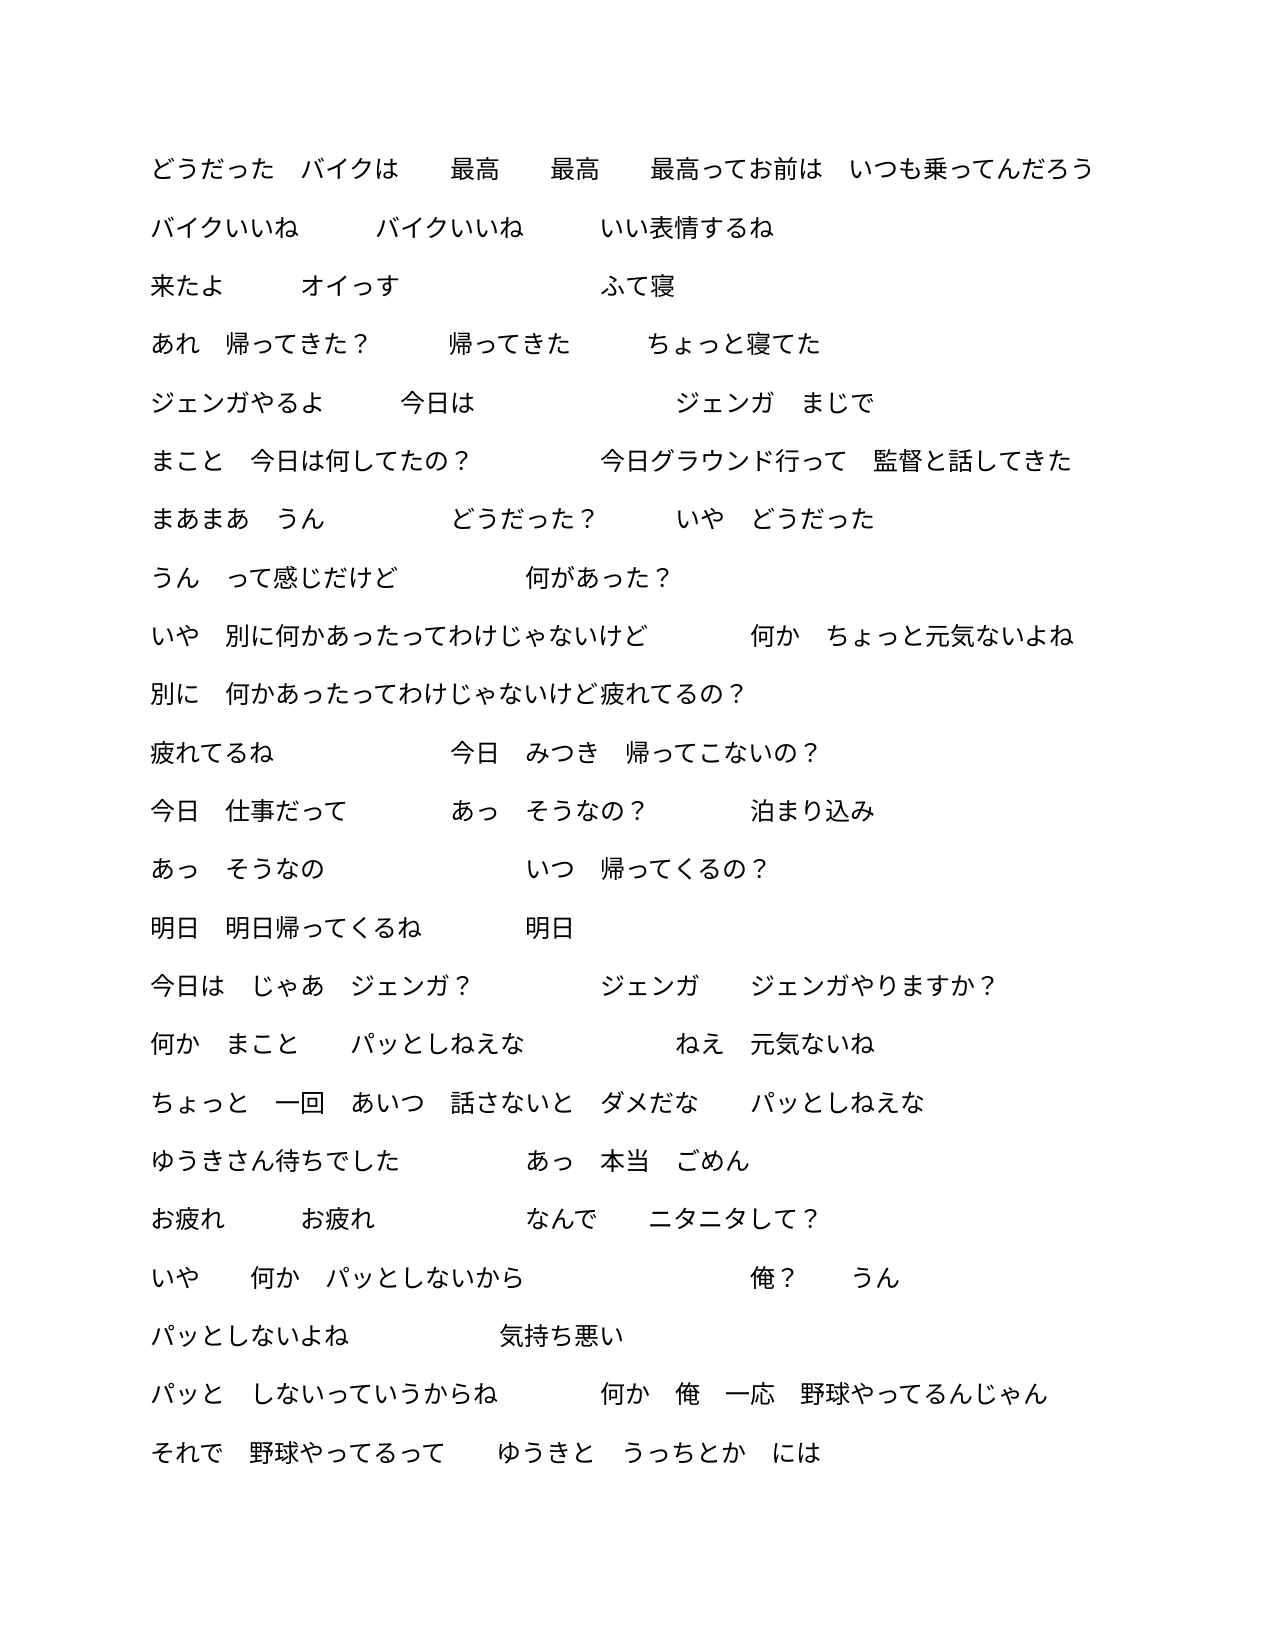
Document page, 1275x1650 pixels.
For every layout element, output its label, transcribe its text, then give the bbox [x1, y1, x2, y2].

text パッとしないよね 気持ち悪い [150, 1317, 1125, 1353]
text ちょっと 一回 あいつ 話さないと ダメだな パッとしねえな [150, 1083, 1125, 1119]
text いや 別に何かあったってわけじゃないけど 何か ちょっと元気ないよね [150, 617, 1125, 653]
text まあまあ うん どうだった？ いや どうだった [150, 500, 1125, 536]
text 今日 仕事だって あっ そうなの？ 泊まり込み [150, 792, 1125, 828]
text あっ そうなの いつ 帰ってくるの？ [150, 850, 1125, 886]
text あれ 帰ってきた？ 帰ってきた ちょっと寝てた [150, 325, 1125, 361]
text それで 野球やってるって ゆうきと うっちとか には [150, 1433, 1125, 1469]
text いや 何か パッとしないから 俺？ うん [150, 1258, 1125, 1294]
text 別に 何かあったってわけじゃないけど 疲れてるの？ [150, 675, 1125, 711]
text どうだった バイクは 最高 最高 最高ってお前は いつも乗ってんだろう [150, 150, 1125, 186]
text バイクいいね バイクいいね いい表情するね [150, 208, 1125, 244]
text 何か まこと パッとしねえな ねえ 元気ないね [150, 1025, 1125, 1061]
text ゆうきさん待ちでした あっ 本当 ごめん [150, 1142, 1125, 1178]
text お疲れ お疲れ なんで ニタニタして？ [150, 1200, 1125, 1236]
text 来たよ オイっす ふて寝 [150, 267, 1125, 303]
text ジェンガやるよ 今日は ジェンガ まじで [150, 383, 1125, 419]
text 疲れてるね 今日 みつき 帰ってこないの？ [150, 733, 1125, 769]
text まこと 今日は何してたの？ 今日グラウンド行って 監督と話してきた [150, 442, 1125, 478]
text 今日は じゃあ ジェンガ？ ジェンガ ジェンガやりますか？ [150, 967, 1125, 1003]
text うん って感じだけど 何があった？ [150, 558, 1125, 594]
text 明日 明日帰ってくるね 明日 [150, 908, 1125, 944]
text パッと しないっていうからね 何か 俺 一応 野球やってるんじゃん [150, 1375, 1125, 1411]
